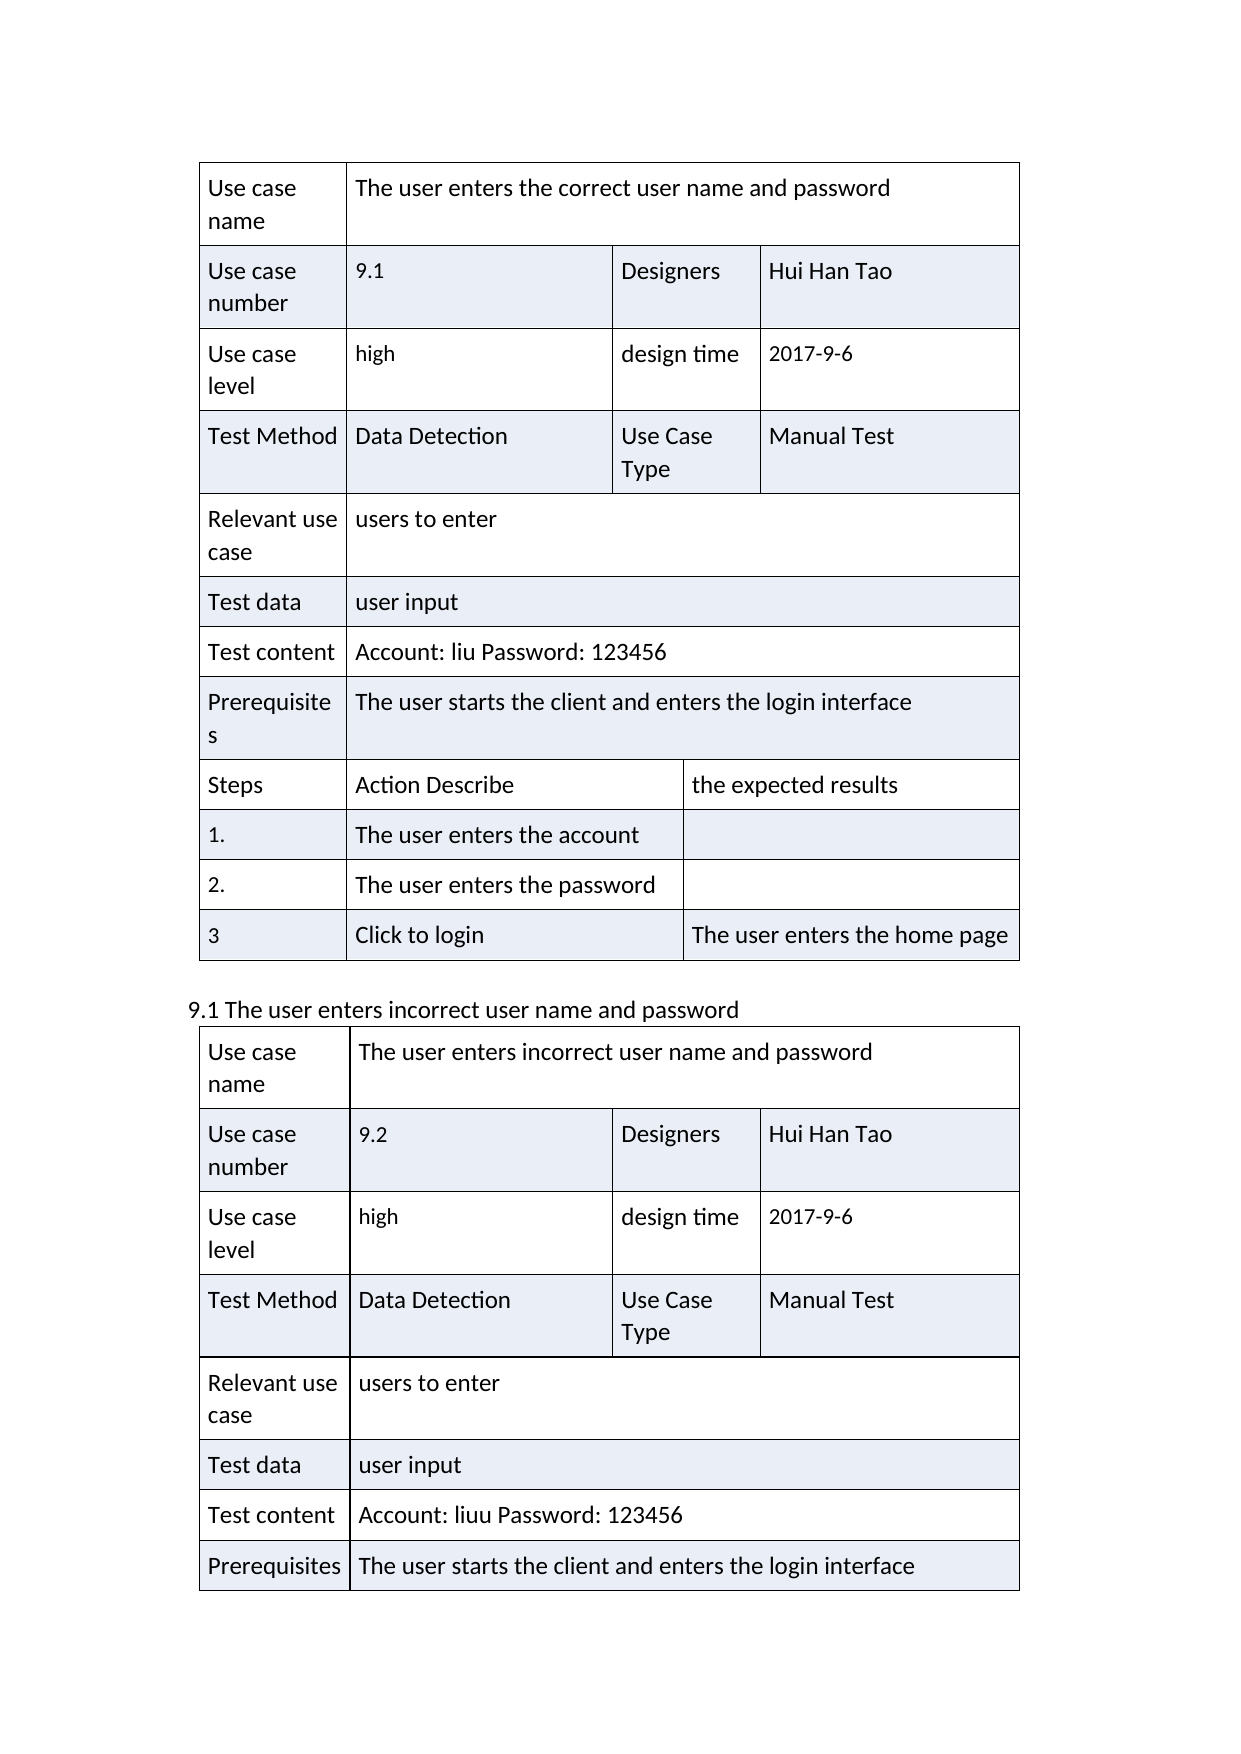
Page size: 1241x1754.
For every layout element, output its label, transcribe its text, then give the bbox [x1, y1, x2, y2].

table_cell Manual Test [761, 411, 1019, 493]
table_cell design time [613, 329, 760, 410]
table_cell Prerequisites [200, 677, 346, 759]
table_cell Hui Han Tao [761, 246, 1019, 327]
table_cell Prerequisites [200, 1541, 349, 1590]
table_cell user input [347, 577, 1019, 626]
table_cell Use Case Type [613, 411, 760, 493]
table_cell Relevant use case [200, 1358, 349, 1439]
table_cell the expected results [684, 760, 1019, 809]
table_cell Designers [613, 246, 760, 327]
table_cell Test data [200, 577, 346, 626]
table_cell Designers [613, 1109, 760, 1191]
text 9.1 The user enters incorrect user name and password [187, 993, 1053, 1026]
table_cell Data Detection [351, 1275, 612, 1356]
table_cell Data Detection [347, 411, 612, 493]
table_cell The user enters the home page [684, 910, 1019, 959]
table_cell Test Method [200, 411, 346, 493]
table_cell [684, 860, 1019, 909]
table_cell Steps [200, 760, 346, 809]
table_header Use case name [200, 1027, 349, 1108]
table_cell Use case number [200, 246, 346, 327]
table_cell 9.2 [351, 1109, 612, 1191]
table_cell Use Case Type [613, 1275, 760, 1356]
table_cell Test content [200, 627, 346, 676]
table_cell The user starts the client and enters the login interface [351, 1541, 1019, 1590]
table_cell 1. [200, 810, 346, 859]
table_cell Manual Test [761, 1275, 1019, 1356]
table_cell Account: liuu Password: 123456 [351, 1490, 1019, 1539]
table_cell Action Describe [347, 760, 683, 809]
table_cell Use case number [200, 1109, 349, 1191]
table_cell user input [351, 1440, 1019, 1489]
table_header The user enters the correct user name and password [347, 163, 1019, 245]
table_cell design time [613, 1192, 760, 1274]
table_cell 2017-9-6 [761, 1192, 1019, 1274]
table_cell Click to login [347, 910, 683, 959]
table_cell [684, 810, 1019, 859]
table_cell users to enter [351, 1358, 1019, 1439]
table_cell The user enters the password [347, 860, 683, 909]
table_cell 9.1 [347, 246, 612, 327]
table_cell Use case level [200, 329, 346, 410]
table_cell users to enter [347, 494, 1019, 576]
table_cell Account: liu Password: 123456 [347, 627, 1019, 676]
table_header Use case name [200, 163, 346, 245]
table_cell Use case level [200, 1192, 349, 1274]
table_cell 2. [200, 860, 346, 909]
table_cell high [347, 329, 612, 410]
table_cell Test Method [200, 1275, 349, 1356]
table_cell 3 [200, 910, 346, 959]
table_cell Relevant use case [200, 494, 346, 576]
table_cell high [351, 1192, 612, 1274]
table_cell Test data [200, 1440, 349, 1489]
table_cell The user enters the account [347, 810, 683, 859]
table_header The user enters incorrect user name and password [351, 1027, 1019, 1108]
table_cell 2017-9-6 [761, 329, 1019, 410]
table_cell Hui Han Tao [761, 1109, 1019, 1191]
table_cell Test content [200, 1490, 349, 1539]
table_cell The user starts the client and enters the login interface [347, 677, 1019, 759]
